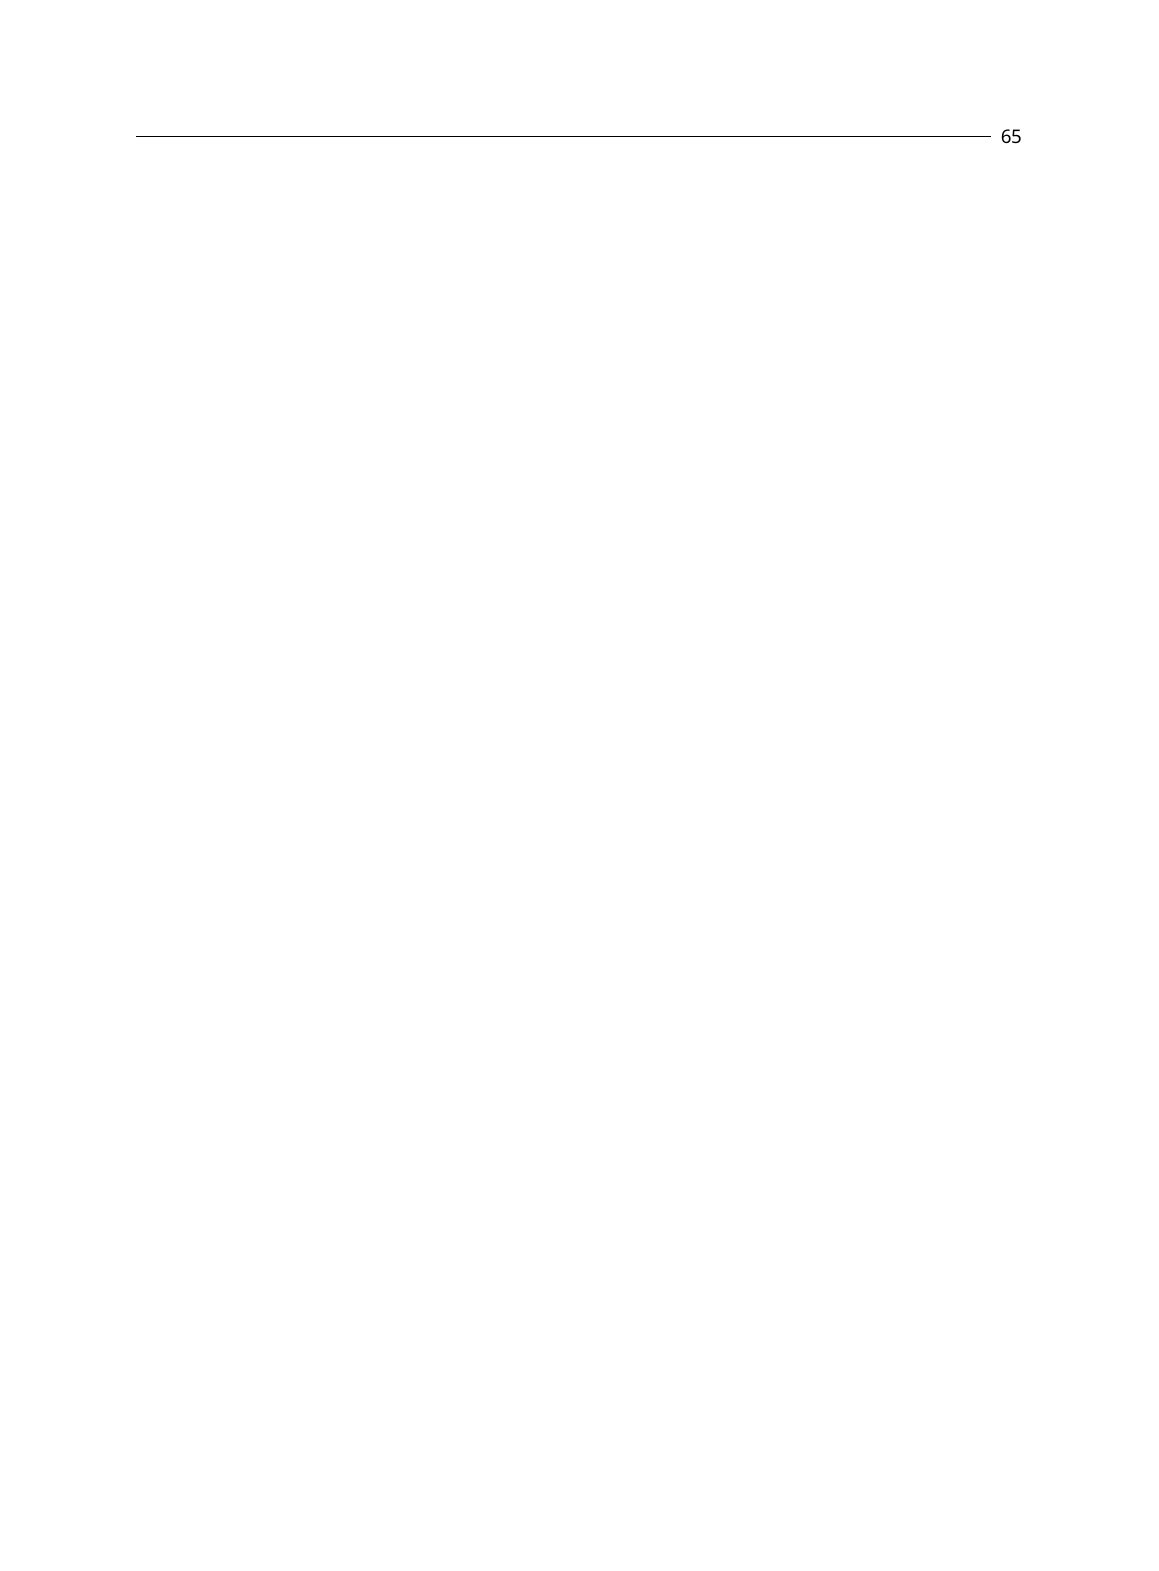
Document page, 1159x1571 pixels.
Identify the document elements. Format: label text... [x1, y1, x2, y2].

text 65 [87, 123, 1022, 148]
